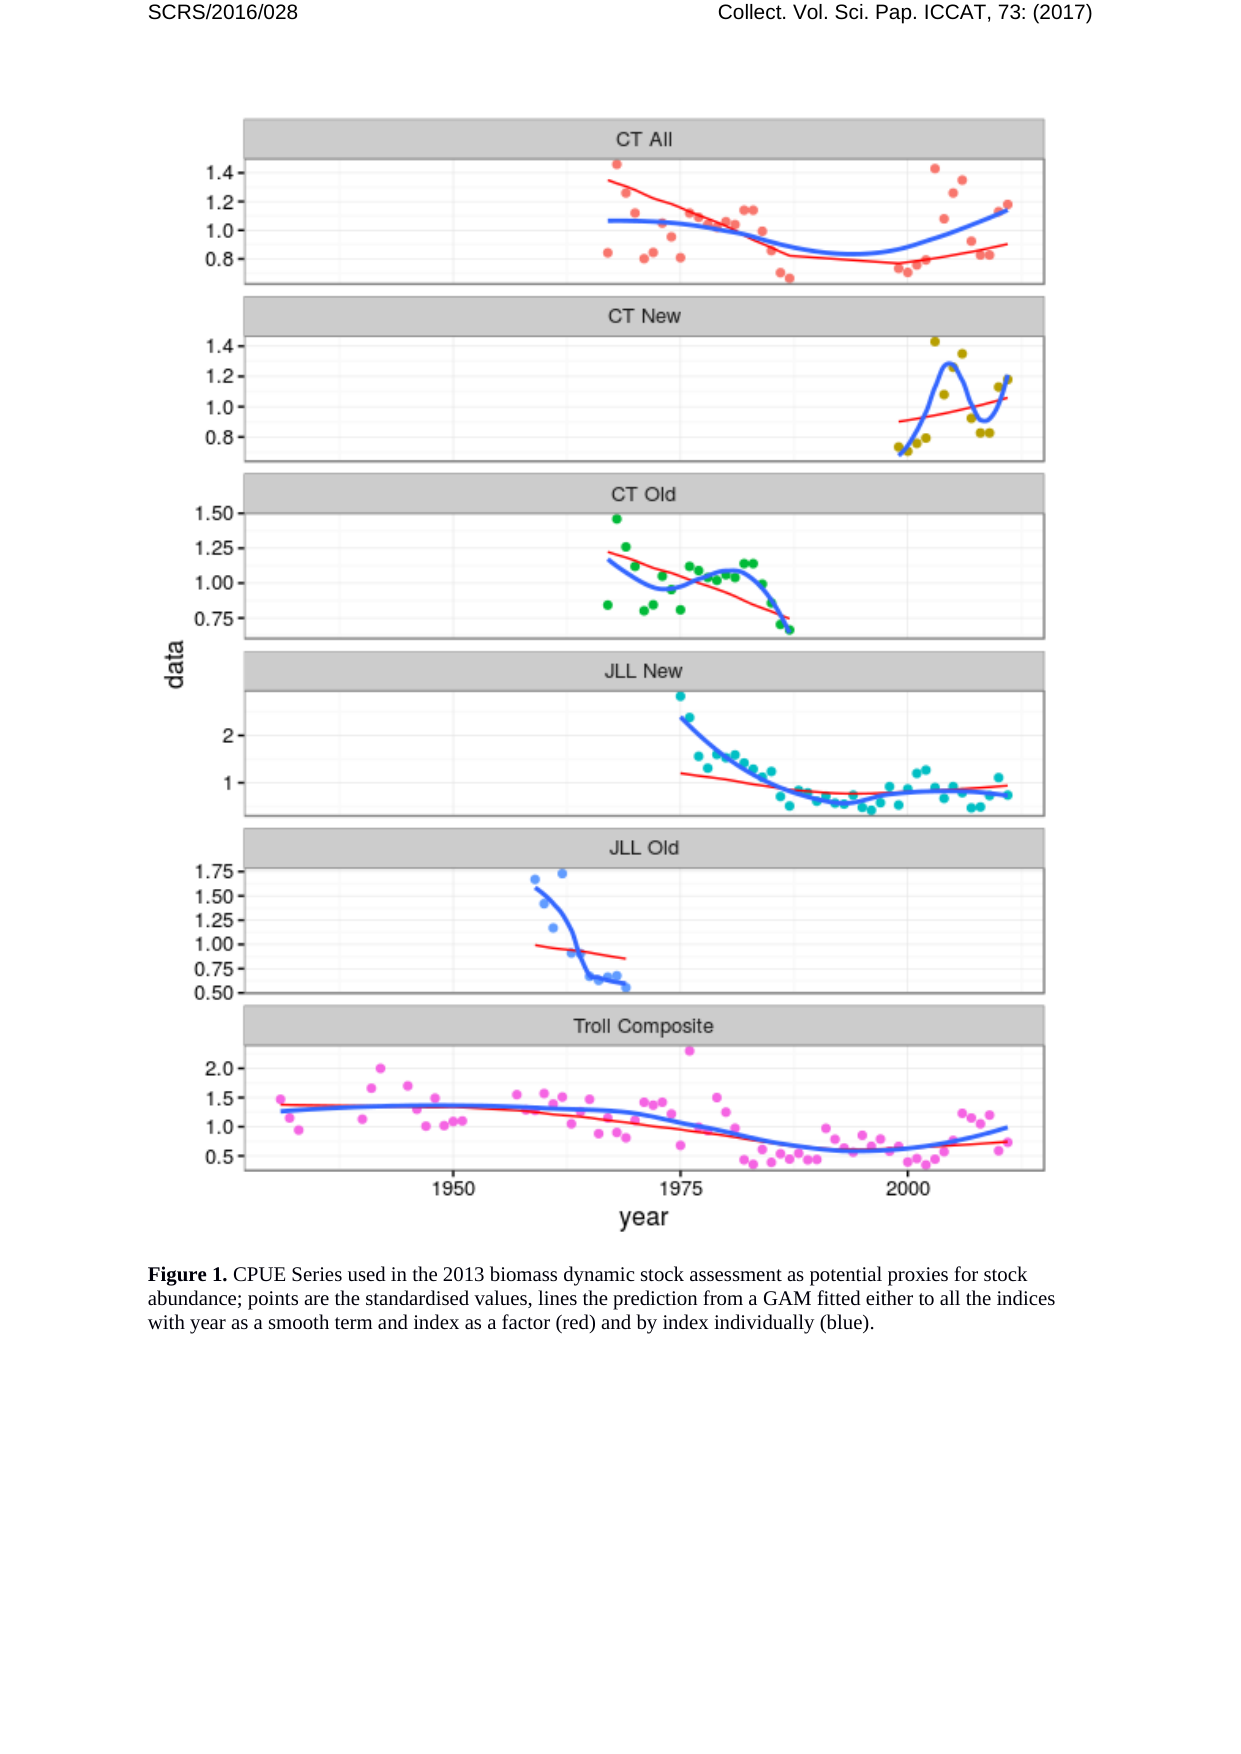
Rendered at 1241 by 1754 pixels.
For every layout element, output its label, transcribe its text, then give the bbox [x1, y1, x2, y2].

text Figure 1. CPUE Series used in the 2013 biomass dynamic stock assessment as potential proxies for stock abundance; points are the standardised values, lines the prediction from a GAM fitted either to all the indices with year as a smooth term and index as a factor (red) and by index individually (blue). [148, 1262, 1092, 1334]
picture [147, 107, 1057, 1243]
